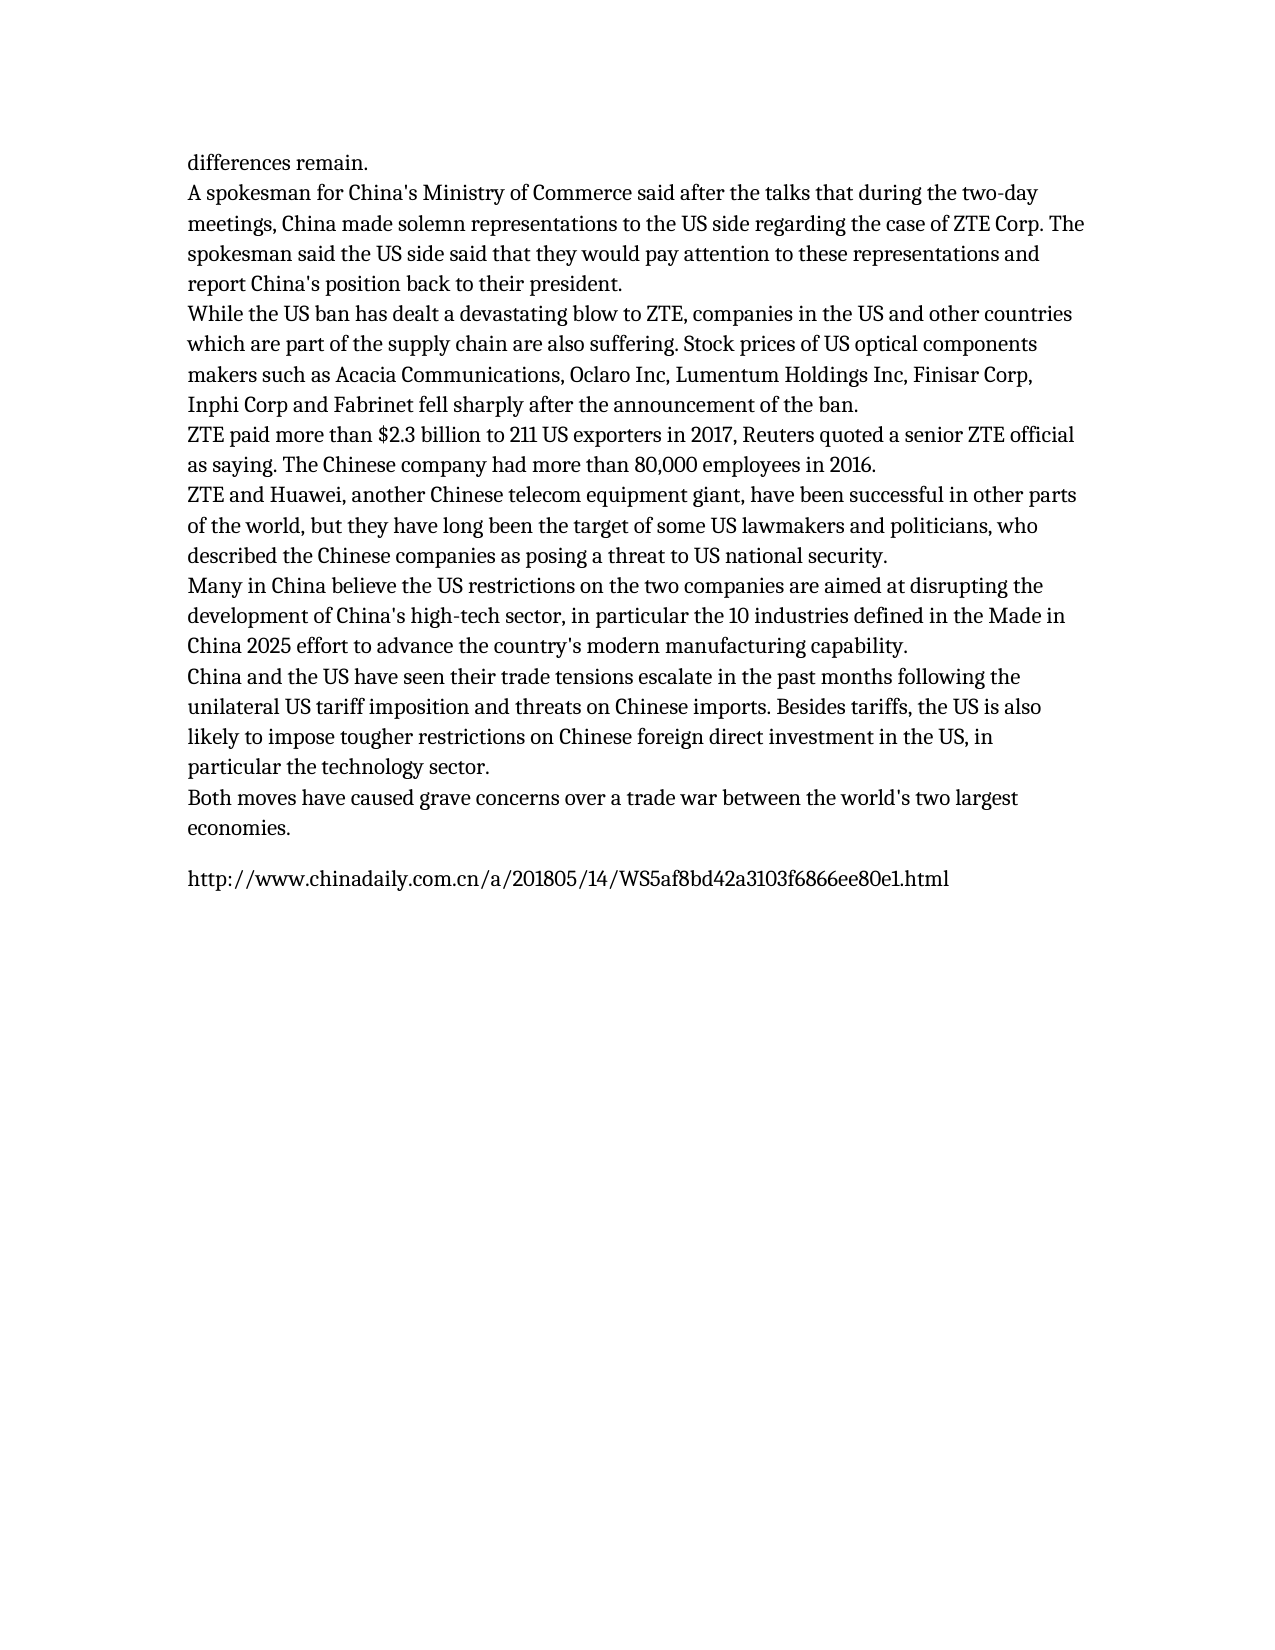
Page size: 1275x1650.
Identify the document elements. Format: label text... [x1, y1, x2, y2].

text http://www.chinadaily.com.cn/a/201805/14/WS5af8bd42a3103f6866ee80e1.html [187, 866, 1087, 892]
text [187, 150, 1087, 841]
